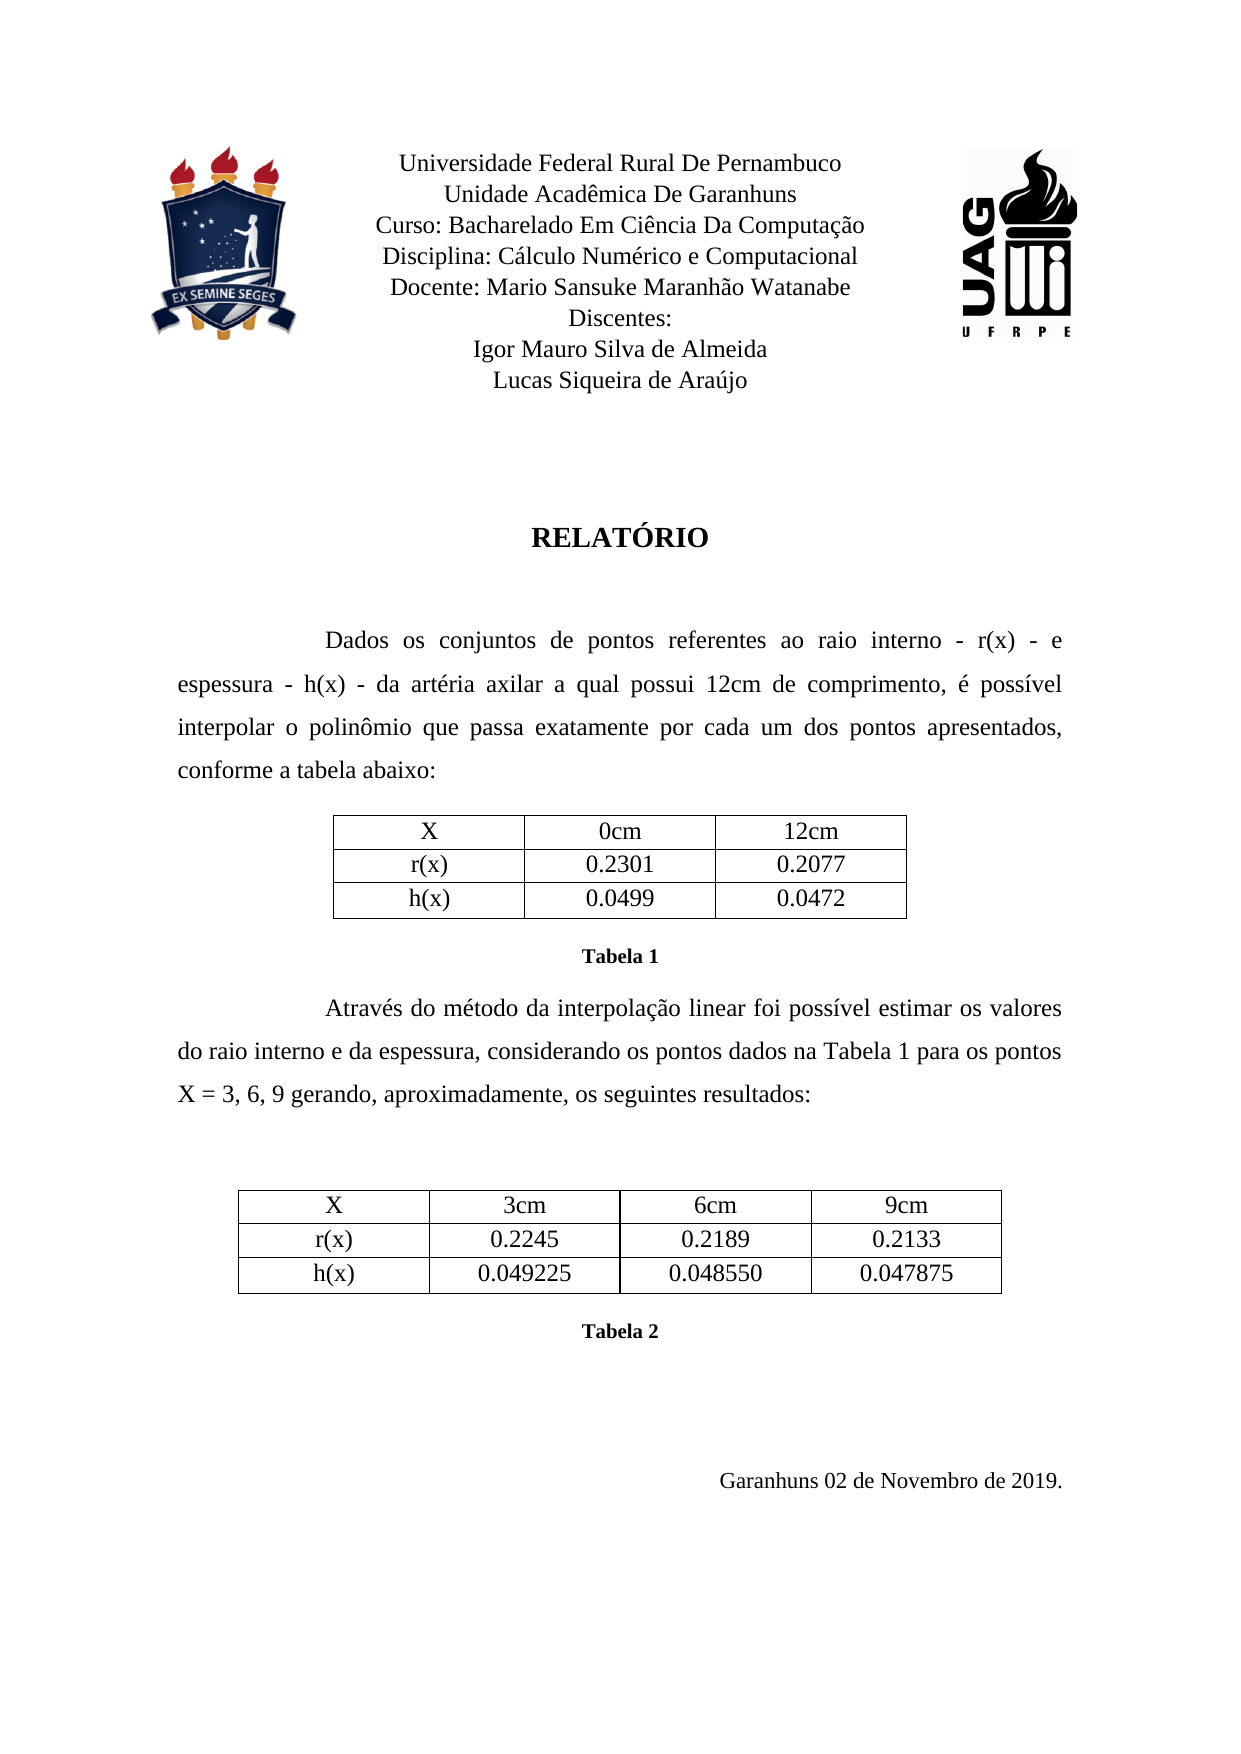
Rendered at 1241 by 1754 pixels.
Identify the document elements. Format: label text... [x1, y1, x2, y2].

text Tabela 2 [177, 1318, 1063, 1343]
table_cell 0.2245 [430, 1224, 619, 1257]
text Docente: Mario Sansuke Maranhão Watanabe [312, 272, 948, 301]
picture [962, 149, 1078, 337]
text RELATÓRIO [177, 520, 1063, 553]
table_header 9cm [812, 1191, 1001, 1223]
table_cell r(x) [239, 1224, 429, 1257]
table_cell 0.0472 [716, 883, 906, 918]
text Unidade Acadêmica De Garanhuns [312, 179, 948, 207]
table_header 6cm [621, 1191, 811, 1223]
text Igor Mauro Silva de Almeida [312, 334, 948, 363]
picture [149, 146, 297, 342]
table_cell 0.047875 [812, 1258, 1001, 1292]
table_cell 0.2077 [716, 850, 906, 882]
table_cell 0.2133 [812, 1224, 1001, 1257]
text Discentes: [312, 303, 948, 332]
table_header 3cm [430, 1191, 619, 1223]
table_cell 0.0499 [525, 883, 715, 918]
table_header 0cm [525, 816, 715, 848]
text Tabela 1 [177, 944, 1063, 968]
table_cell h(x) [239, 1258, 429, 1292]
text Lucas Siqueira de Araújo [177, 365, 1063, 394]
table_cell h(x) [334, 883, 524, 918]
text Garanhuns 02 de Novembro de 2019. [177, 1467, 1063, 1493]
text Dados os conjuntos de pontos referentes ao raio interno - r(x) - e espessura - h(x) - da artéria axilar a qual possui 12cm de comprimento, é possível interpolar o polinômio que passa exatamente por cada um dos pontos apresentados, conforme a tabela abaixo: [177, 626, 1063, 784]
table_header X [334, 816, 524, 848]
text Universidade Federal Rural De Pernambuco [312, 148, 948, 176]
text Através do método da interpolação linear foi possível estimar os valores do raio interno e da espessura, considerando os pontos dados na Tabela 1 para os pontos X = 3, 6, 9 gerando, aproximadamente, os seguintes resultados: [177, 993, 1063, 1108]
table_cell 0.049225 [430, 1258, 619, 1292]
table_cell 0.048550 [621, 1258, 811, 1292]
text Disciplina: Cálculo Numérico e Computacional [312, 241, 948, 269]
table_cell r(x) [334, 850, 524, 882]
table_header 12cm [716, 816, 906, 848]
table_header X [239, 1191, 429, 1223]
table_cell 0.2301 [525, 850, 715, 882]
text Curso: Bacharelado Em Ciência Da Computação [312, 210, 948, 238]
table_cell 0.2189 [621, 1224, 811, 1257]
